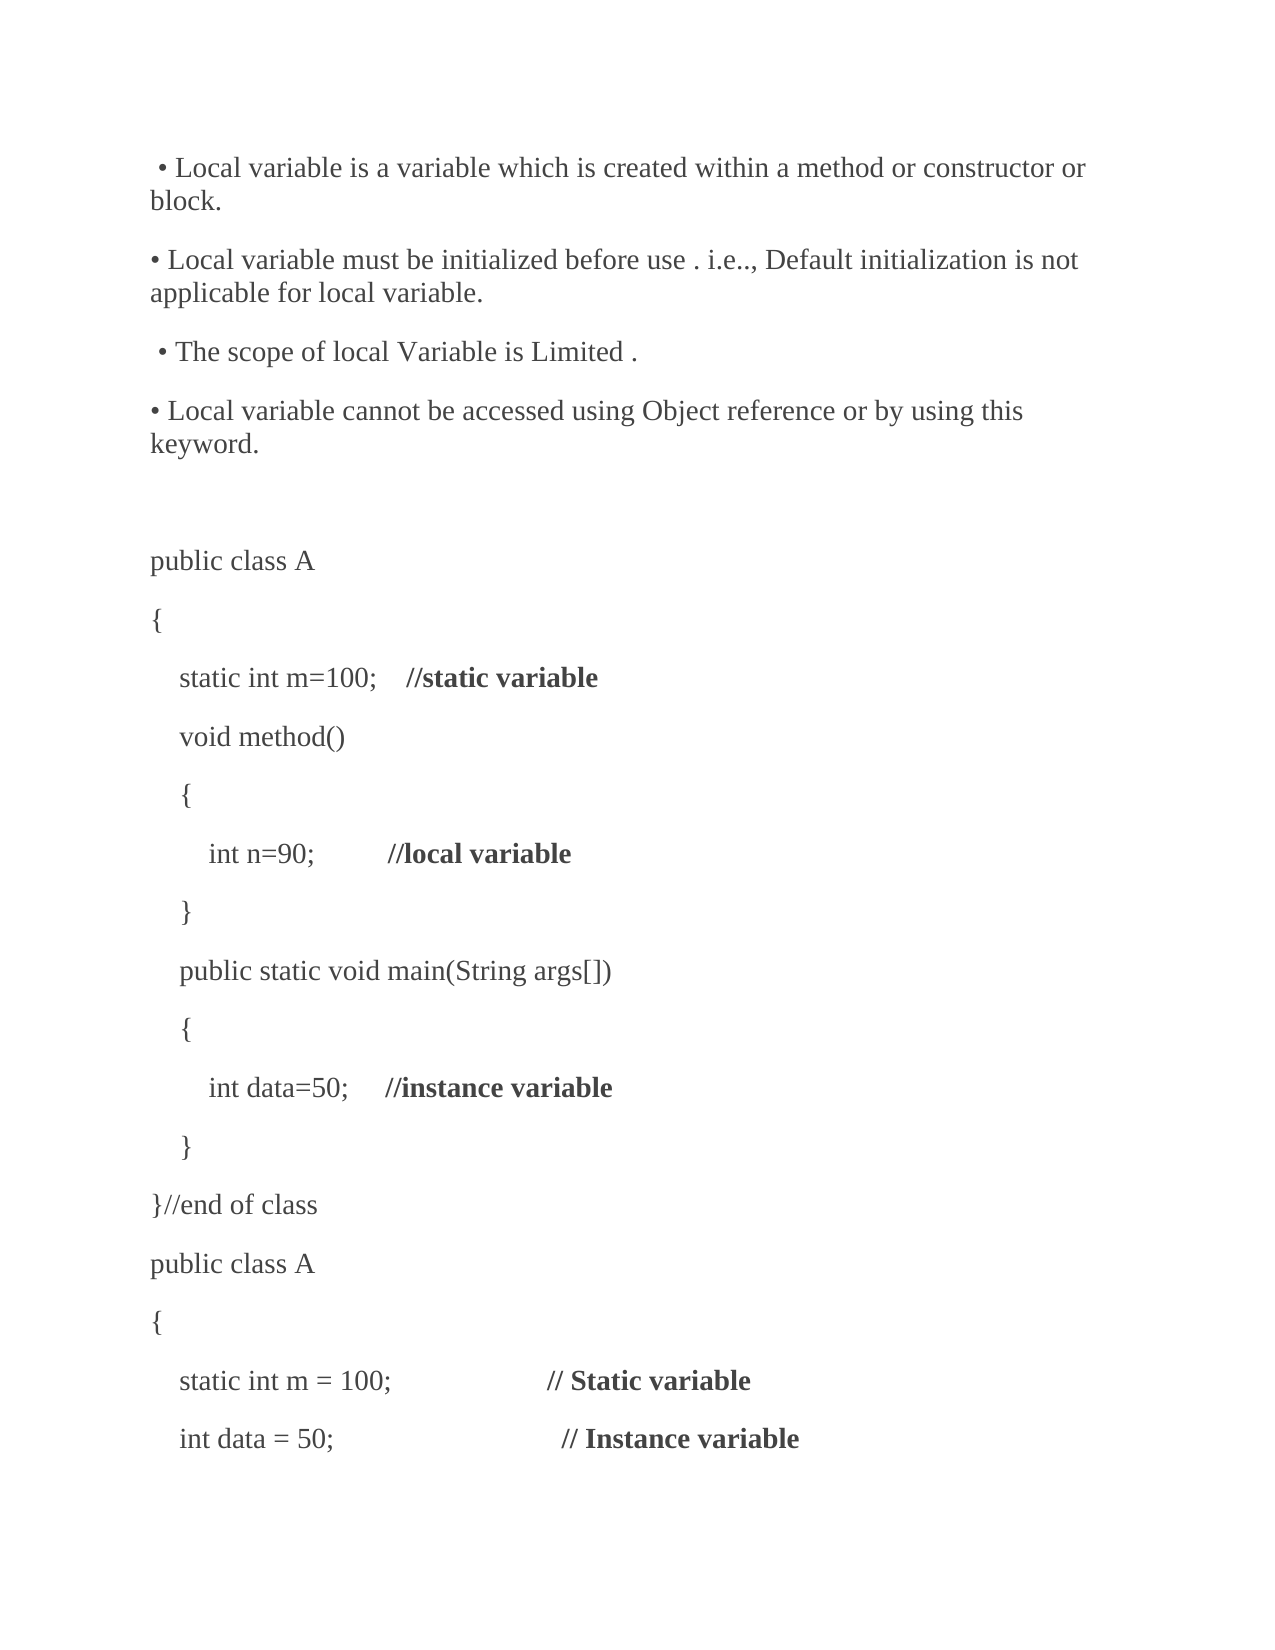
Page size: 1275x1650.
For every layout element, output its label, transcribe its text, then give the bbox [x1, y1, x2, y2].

text int data = 50; // Instance variable [150, 1421, 1125, 1455]
text int data=50; //instance variable [150, 1070, 1125, 1104]
text } [150, 1129, 1125, 1162]
text • Local variable must be initialized before use . i.e.., Default initialization is not applicable for local variable. [150, 242, 1125, 309]
text { [150, 602, 1125, 635]
text • The scope of local Variable is Limited . [150, 334, 1125, 368]
text • Local variable is a variable which is created within a method or constructor or block. [150, 150, 1125, 217]
text } [150, 894, 1125, 928]
text int n=90; //local variable [150, 836, 1125, 869]
text static int m = 100; // Static variable [150, 1363, 1125, 1396]
text public class A [150, 1246, 1125, 1279]
text { [150, 777, 1125, 811]
text static int m=100; //static variable [150, 660, 1125, 694]
text public static void main(String args[]) [150, 953, 1125, 987]
text { [150, 1012, 1125, 1045]
text }//end of class [150, 1187, 1125, 1221]
text • Local variable cannot be accessed using Object reference or by using this keyword. [150, 393, 1125, 460]
text public class A [150, 543, 1125, 577]
text void method() [150, 719, 1125, 752]
text { [150, 1304, 1125, 1338]
